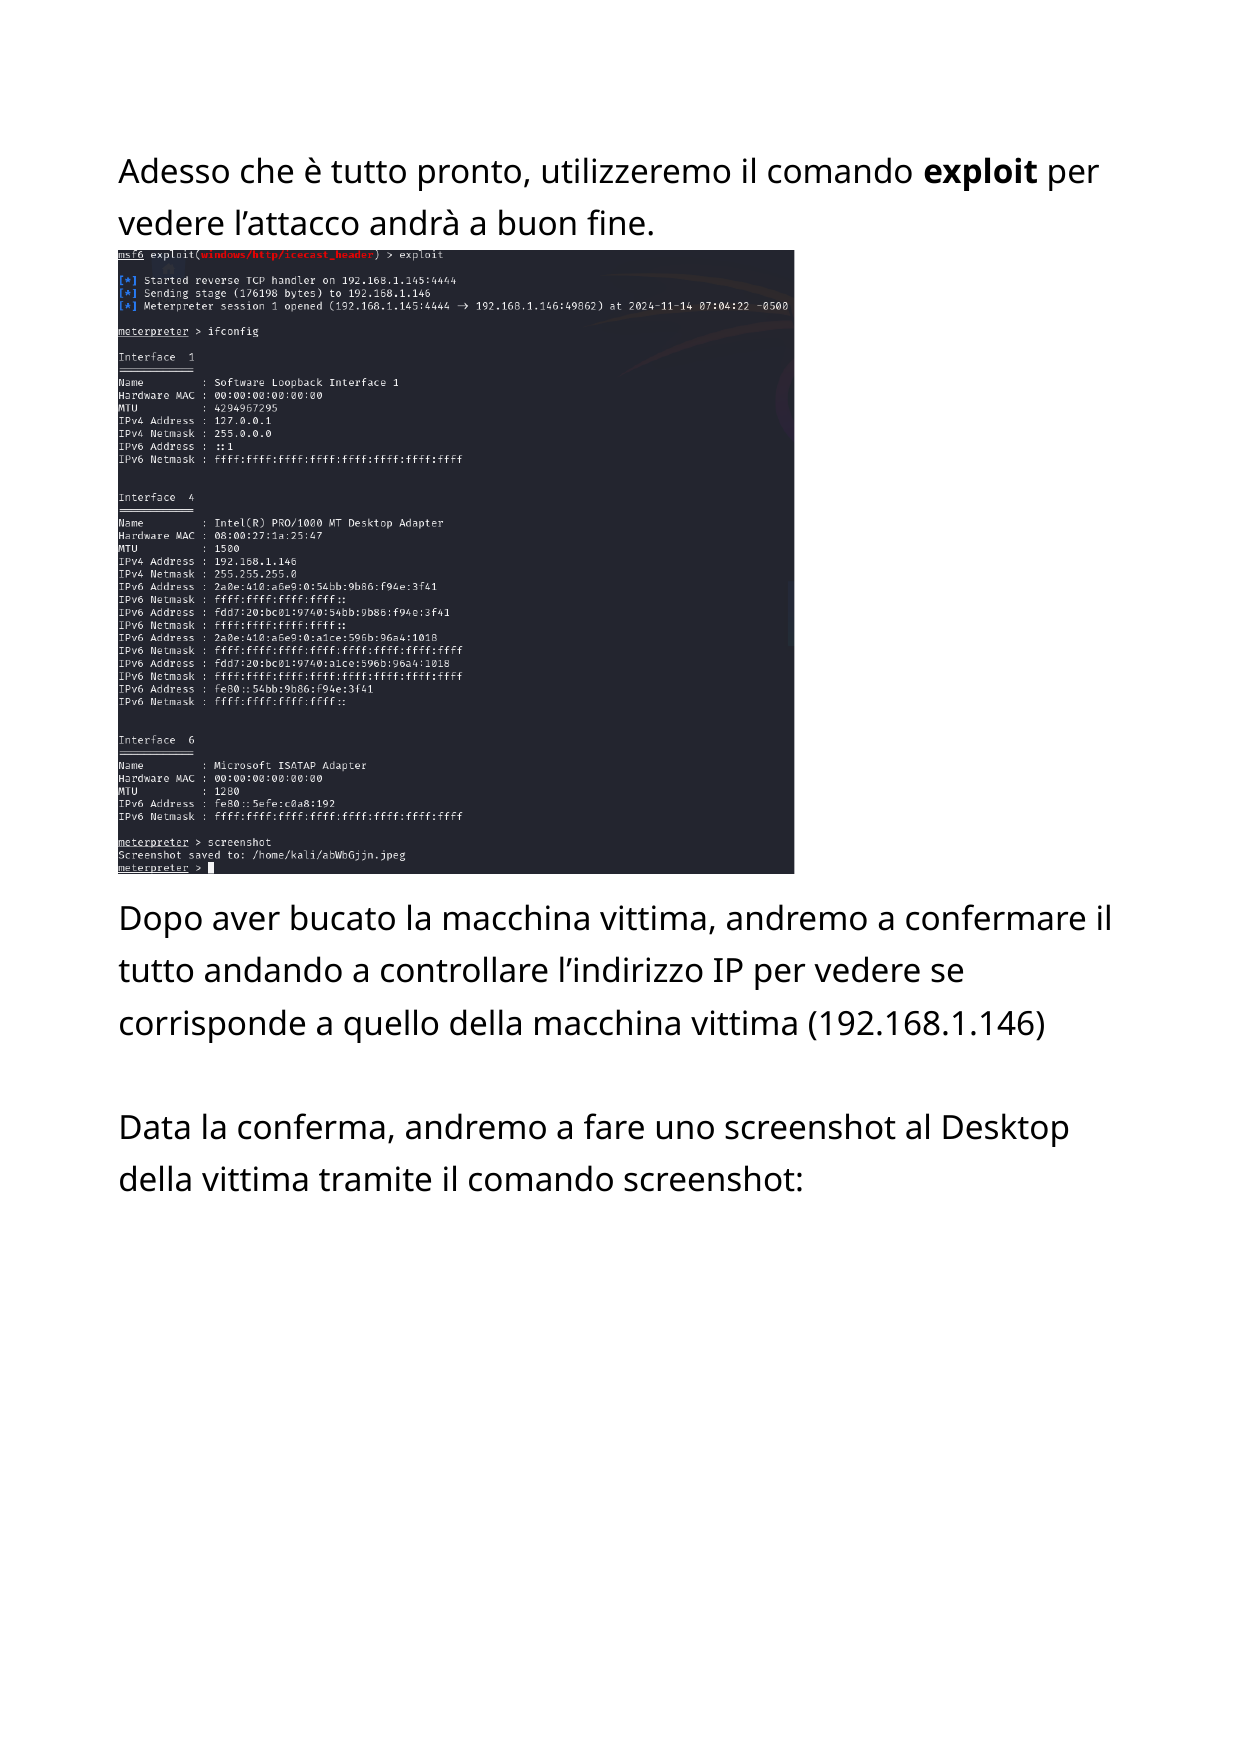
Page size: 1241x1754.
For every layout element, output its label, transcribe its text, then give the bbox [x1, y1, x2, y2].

text Dopo aver bucato la macchina vittima, andremo a confermare il tutto andando a controllare l’indirizzo IP per vedere se corrisponde a quello della macchina vittima (192.168.1.146) Data la conferma, andremo a fare uno screenshot al Desktop della vittima tramite il comando screenshot: [118, 895, 1122, 1201]
picture [118, 250, 795, 874]
